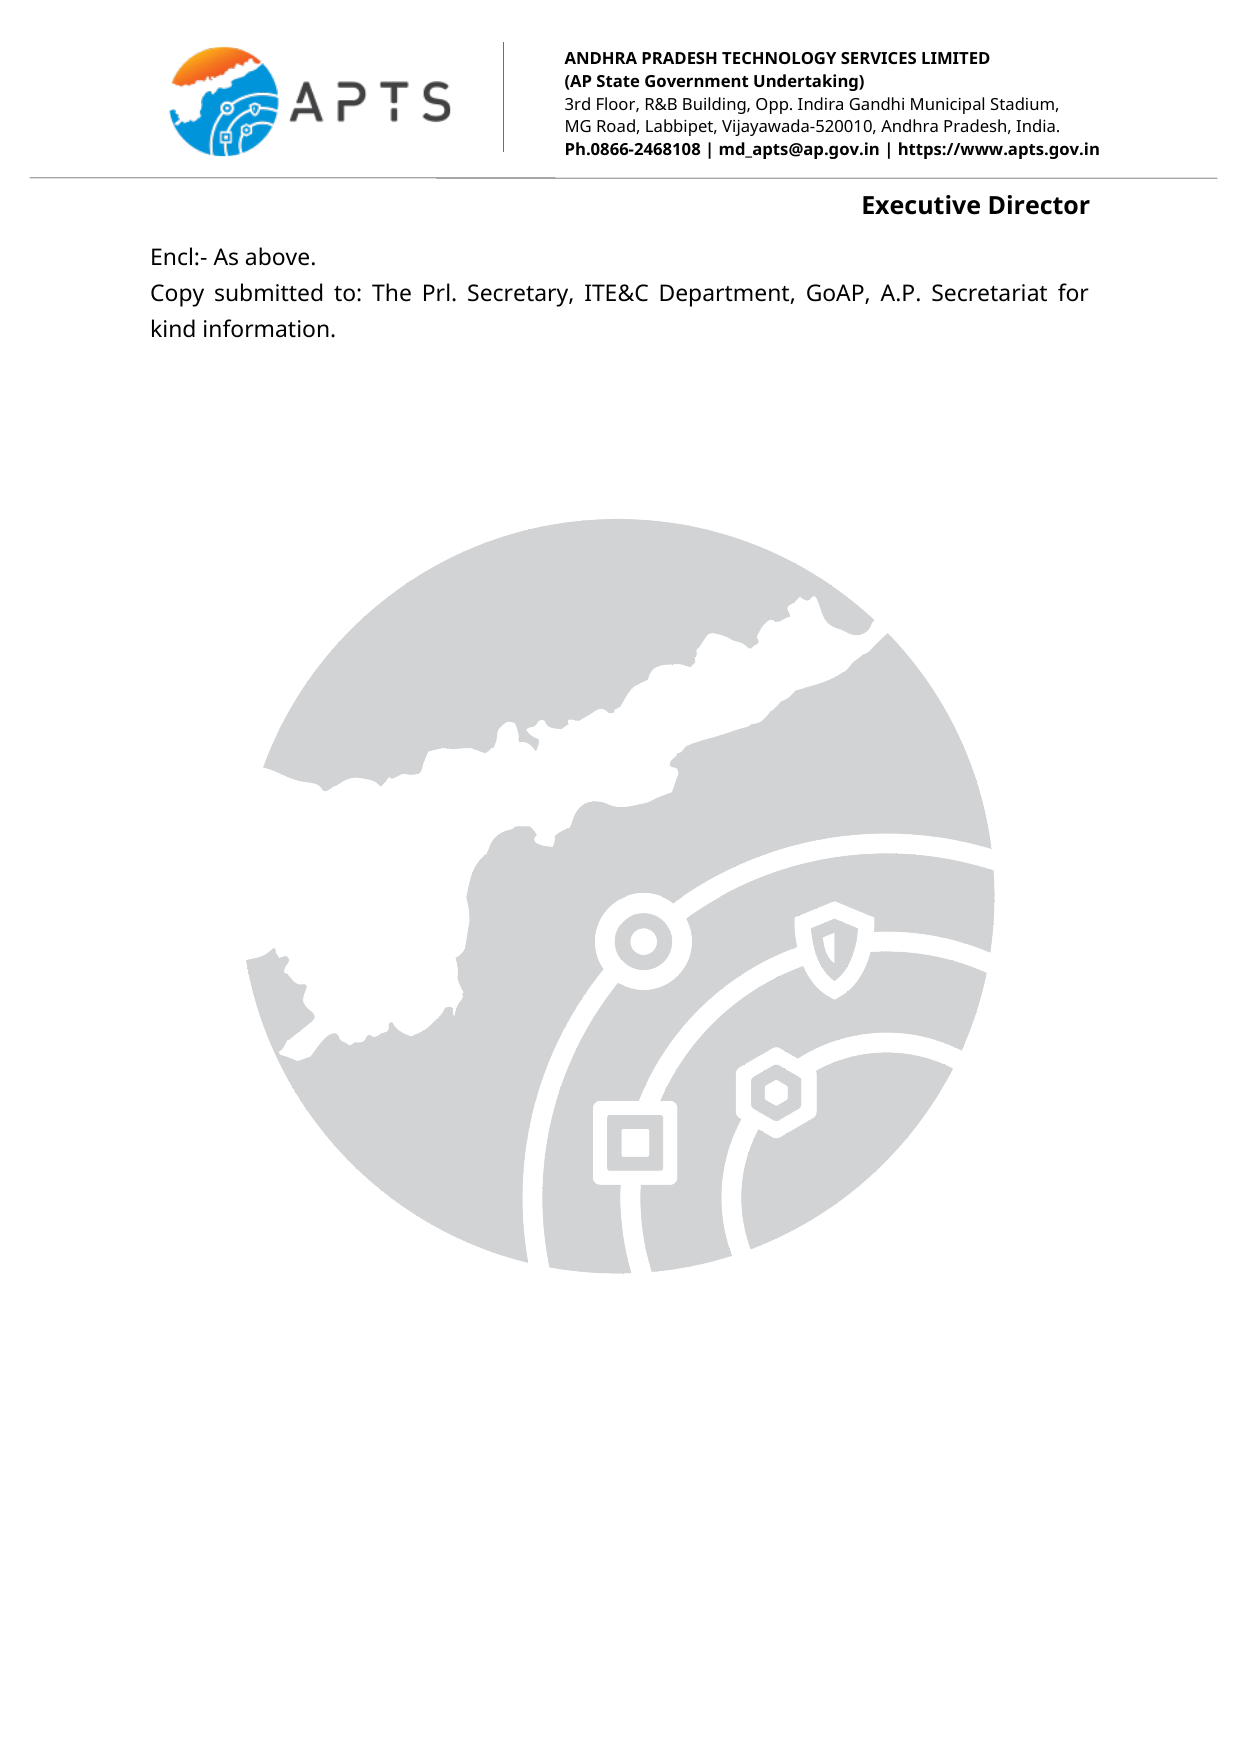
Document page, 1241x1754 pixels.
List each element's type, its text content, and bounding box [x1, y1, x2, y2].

picture [245, 518, 995, 1274]
text Copy submitted to: The Prl. Secretary, ITE&C Department, GoAP, A.P. Secretariat for kind information. [150, 277, 1090, 344]
picture [162, 42, 462, 164]
text Encl:- As above. [150, 241, 1090, 272]
text Executive Director [150, 187, 1090, 221]
